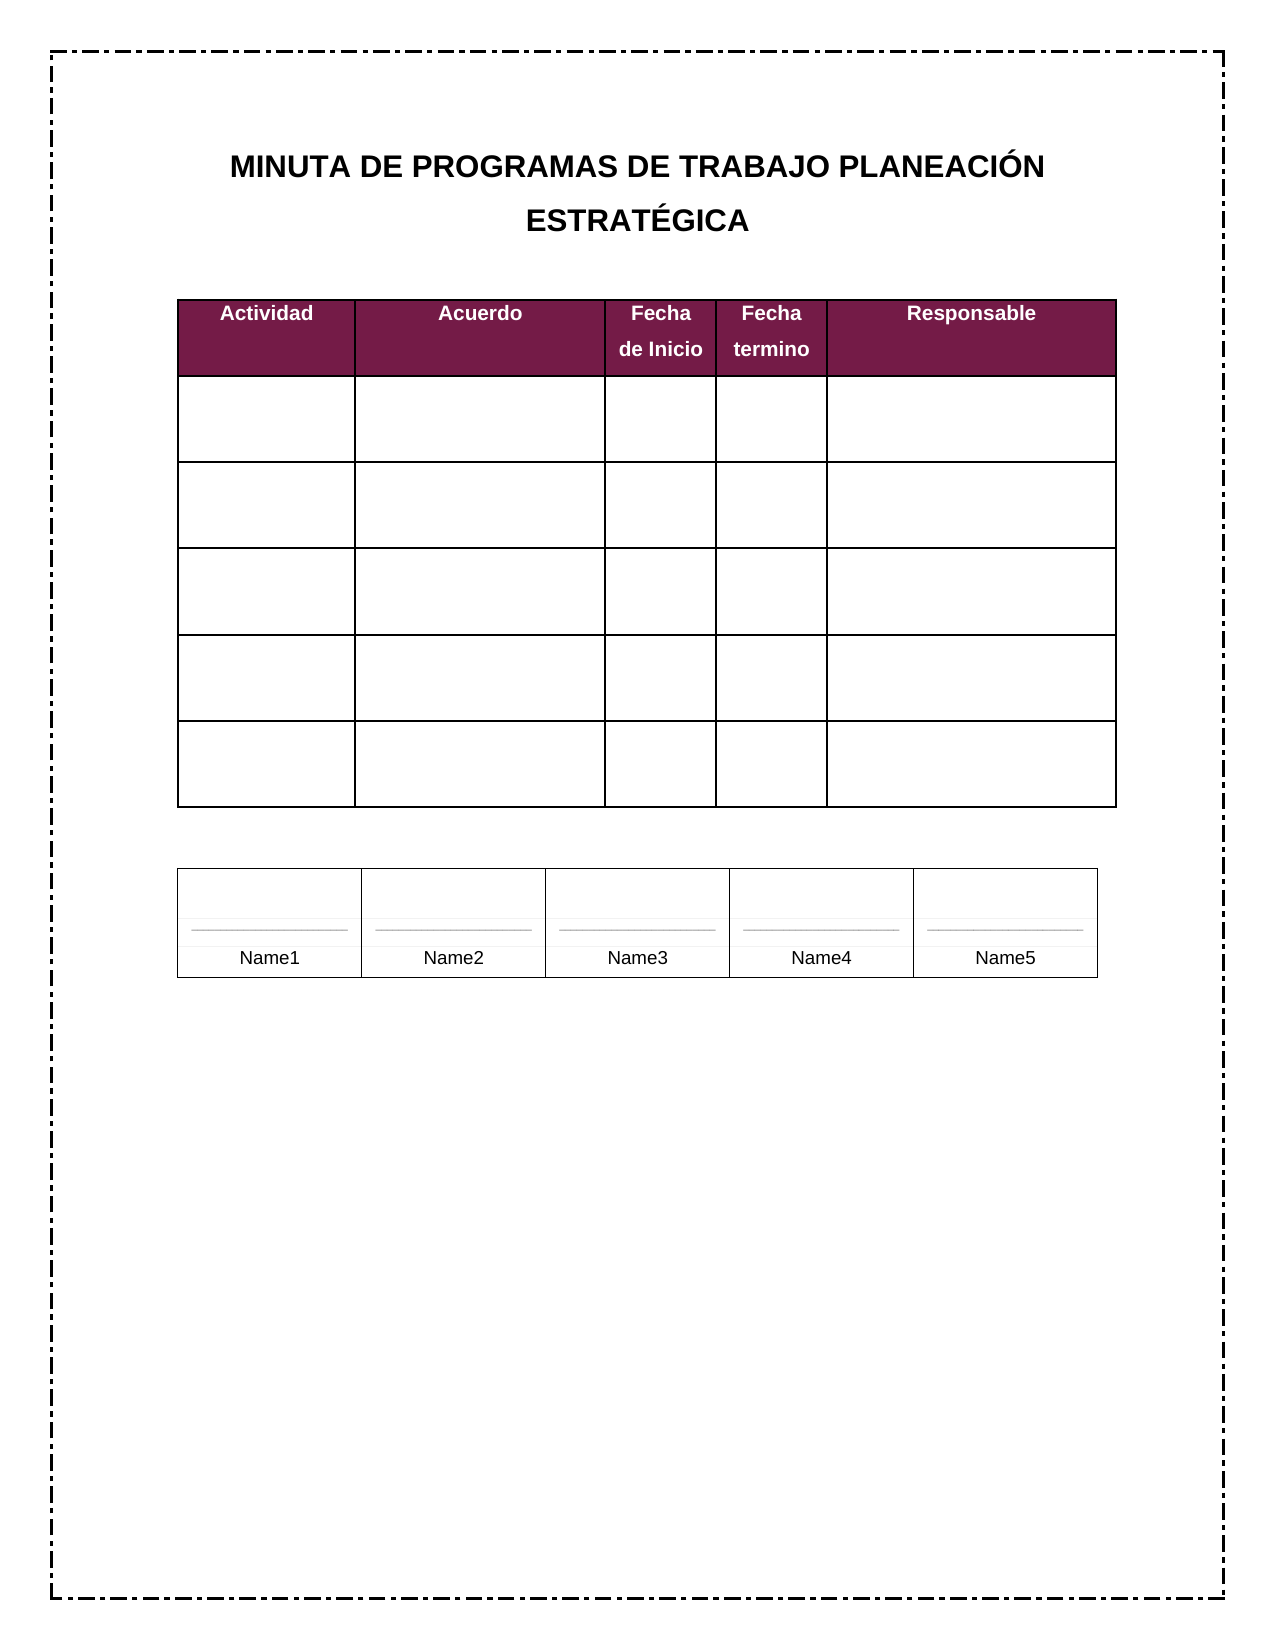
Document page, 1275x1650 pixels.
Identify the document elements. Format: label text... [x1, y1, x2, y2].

table_cell [717, 377, 826, 461]
table_cell [606, 377, 715, 461]
table_cell [356, 463, 604, 547]
table_cell ___________________________ [730, 919, 913, 946]
table_header [914, 869, 1097, 918]
table_header Fecha de Inicio [606, 301, 715, 375]
table_cell ___________________________ [914, 919, 1097, 946]
table_cell [828, 636, 1115, 720]
table_cell [606, 722, 715, 806]
table_header Fecha termino [717, 301, 826, 375]
table_cell ___________________________ [362, 919, 545, 946]
table_cell [356, 377, 604, 461]
table_cell [356, 549, 604, 633]
table_cell [717, 549, 826, 633]
table_header Actividad [179, 301, 354, 375]
table_cell [828, 549, 1115, 633]
table_cell [179, 722, 354, 806]
table_cell [828, 722, 1115, 806]
table_cell [828, 377, 1115, 461]
table_header [178, 869, 361, 918]
table_cell [356, 636, 604, 720]
table_header [730, 869, 913, 918]
table_cell [606, 636, 715, 720]
table_cell ___________________________ [178, 919, 361, 946]
table_cell Name3 [546, 947, 729, 977]
table_cell [356, 722, 604, 806]
table_cell [606, 549, 715, 633]
table_header [362, 869, 545, 918]
table_cell [179, 549, 354, 633]
table_cell [179, 377, 354, 461]
table_cell [606, 463, 715, 547]
table_cell [717, 722, 826, 806]
table_cell [179, 463, 354, 547]
table_cell [717, 463, 826, 547]
table_cell Name1 [178, 947, 361, 977]
table_cell Name5 [914, 947, 1097, 977]
table_cell Name2 [362, 947, 545, 977]
table_cell [828, 463, 1115, 547]
table_cell [717, 636, 826, 720]
table_cell Name4 [730, 947, 913, 977]
table_header [546, 869, 729, 918]
table_header Responsable [828, 301, 1115, 375]
table_cell [179, 636, 354, 720]
table_header Acuerdo [356, 301, 604, 375]
table_cell ___________________________ [546, 919, 729, 946]
text MINUTA DE PROGRAMAS DE TRABAJO PLANEACIÓN ESTRATÉGICA [177, 148, 1098, 237]
